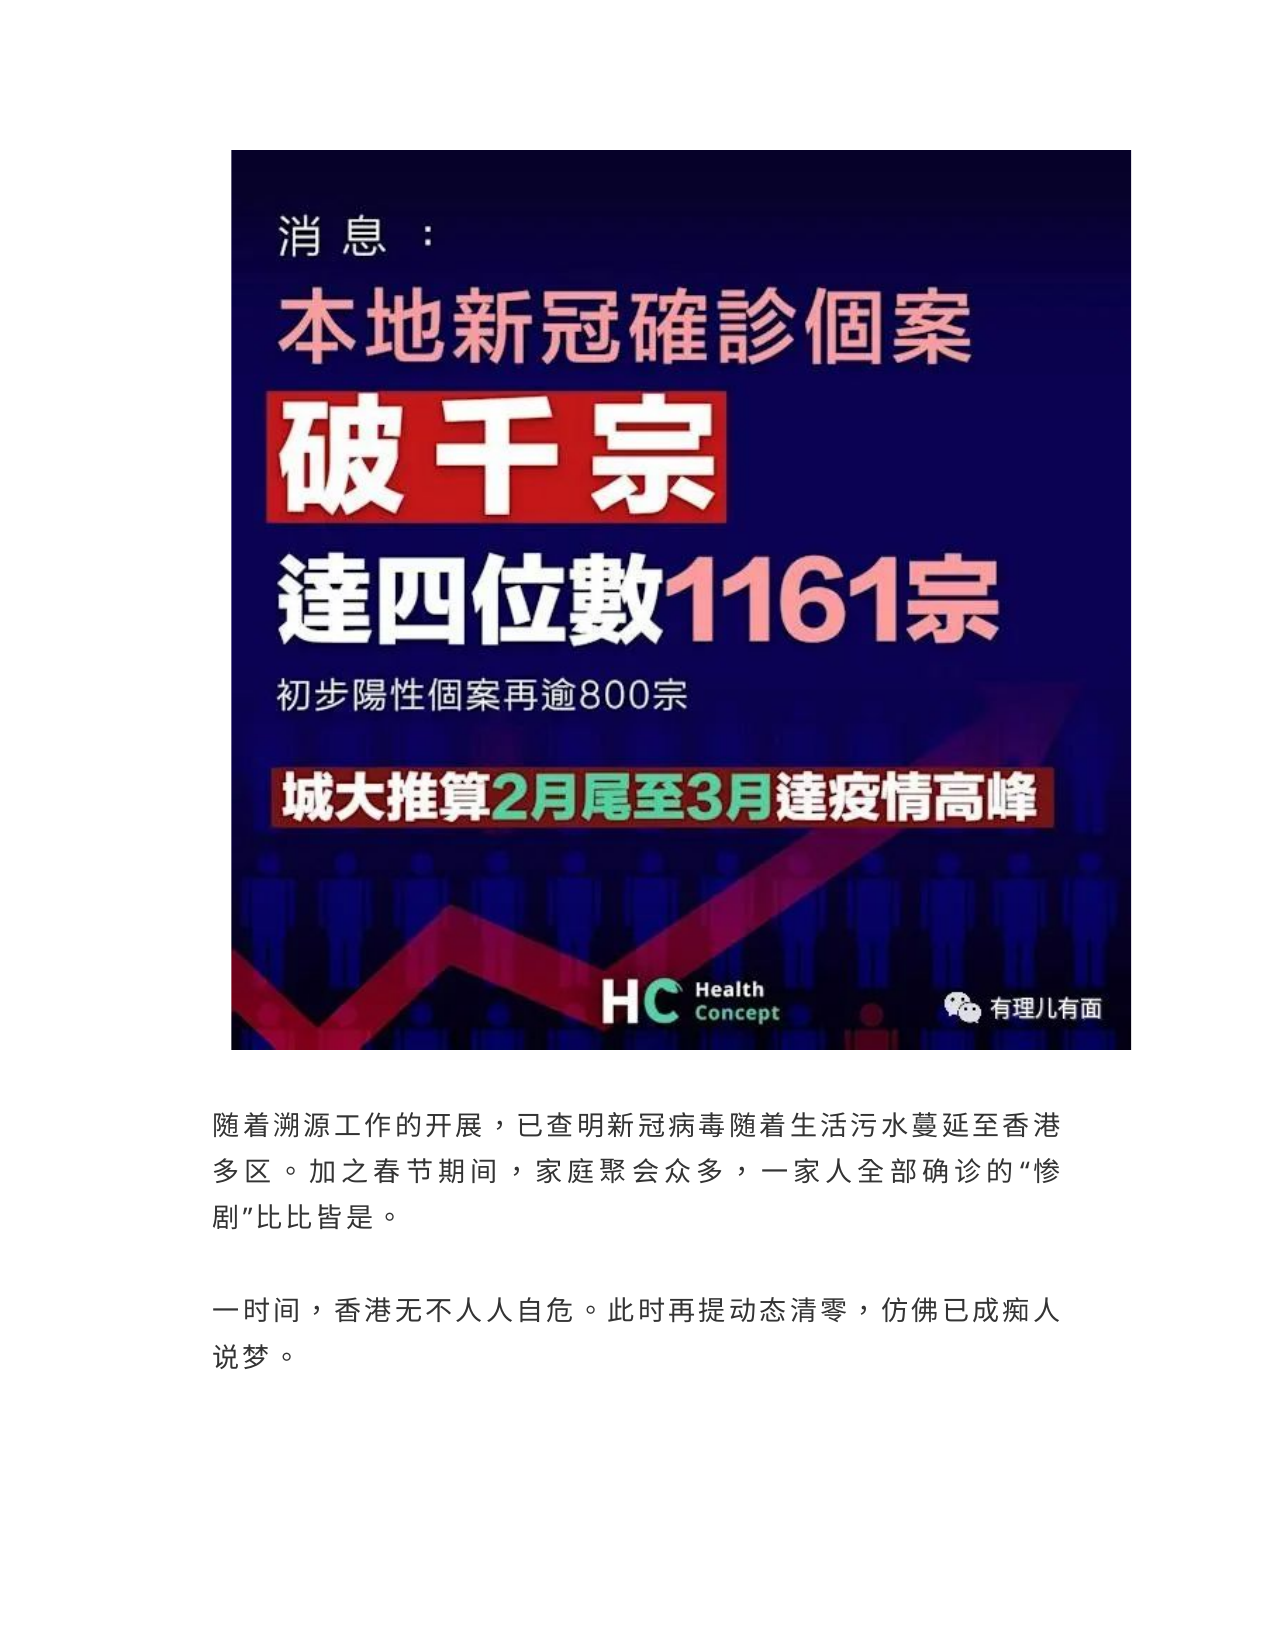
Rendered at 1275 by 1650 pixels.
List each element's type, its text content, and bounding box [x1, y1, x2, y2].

text 一时间，香港无不人人自危。此时再提动态清零，仿佛已成痴人说梦。 [212, 1282, 1062, 1375]
picture [231, 150, 1132, 1050]
text 随着溯源工作的开展，已查明新冠病毒随着生活污水蔓延至香港多区。加之春节期间，家庭聚会众多，一家人全部确诊的“惨剧”比比皆是。 [212, 1096, 1062, 1236]
